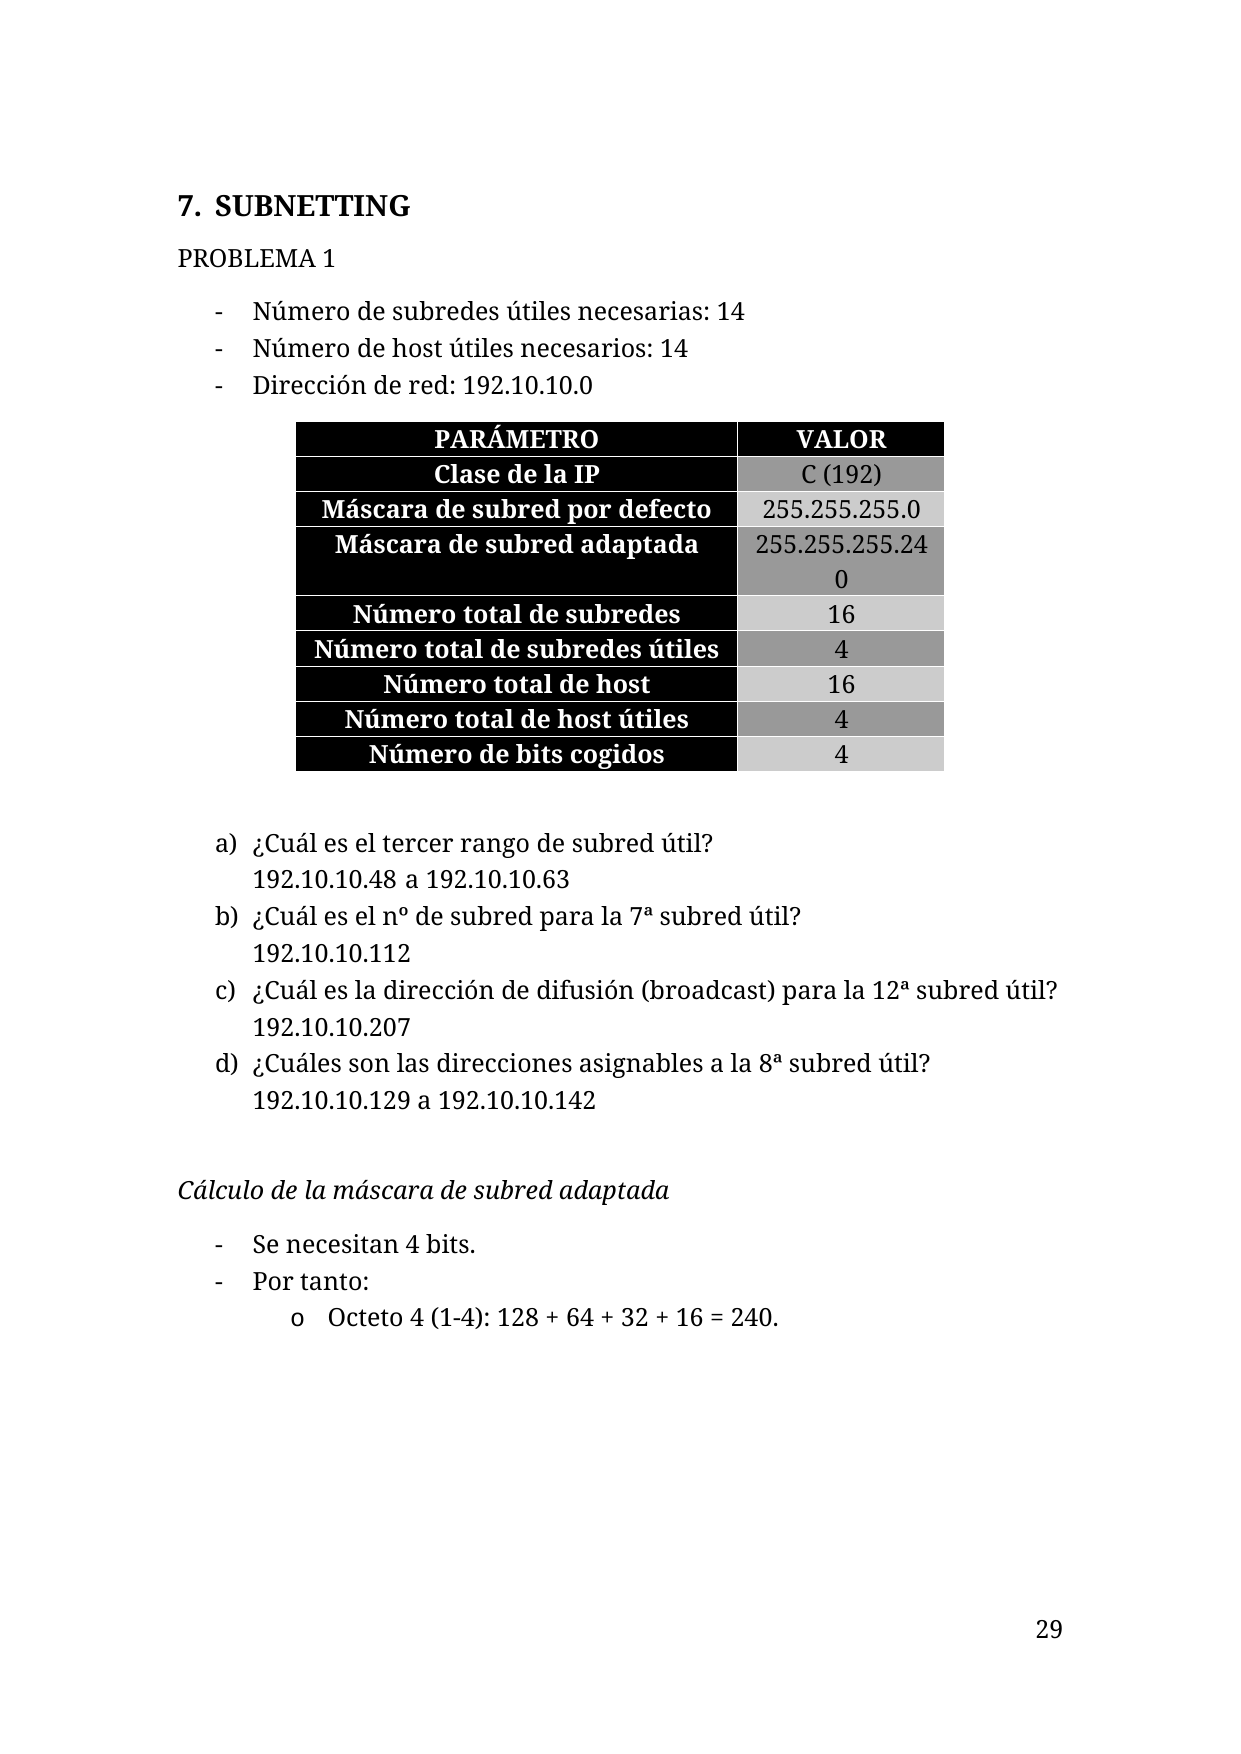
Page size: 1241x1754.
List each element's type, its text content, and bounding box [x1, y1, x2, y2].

table_cell 4 [738, 702, 944, 736]
text PROBLEMA 1 [177, 240, 1063, 274]
table_cell 16 [738, 596, 944, 630]
table_header VALOR [738, 422, 944, 456]
table_cell 4 [738, 631, 944, 666]
list Número de host útiles necesarios: 14 [215, 331, 1063, 365]
list ¿Cuál es el nº de subred para la 7ª subred útil? [215, 899, 1063, 933]
table_cell Número total de host útiles [296, 702, 737, 736]
list ¿Cuál es la dirección de difusión (broadcast) para la 12ª subred útil? [215, 972, 1063, 1006]
table_cell Máscara de subred por defecto [296, 492, 737, 526]
list 192.10.10.112 [252, 936, 1063, 970]
table_cell Clase de la IP [296, 457, 737, 491]
list Se necesitan 4 bits. [215, 1226, 1063, 1260]
list Por tanto: [215, 1263, 1063, 1297]
text Cálculo de la máscara de subred adaptada [177, 1173, 1063, 1207]
list Número de subredes útiles necesarias: 14 [215, 294, 1063, 328]
table_cell 255.255.255.0 [738, 492, 944, 526]
table_cell 4 [738, 737, 944, 771]
list 192.10.10.207 [252, 1009, 1063, 1043]
subtitle SUBNETTING [177, 185, 1063, 225]
list 192.10.10.129 a 192.10.10.142 [252, 1083, 1063, 1117]
table_cell 16 [738, 667, 944, 701]
table_cell Máscara de subred adaptada [296, 527, 737, 595]
table_cell C (192) [738, 457, 944, 491]
list Dirección de red: 192.10.10.0 [215, 367, 1063, 401]
table_cell 255.255.255.240 [738, 527, 944, 595]
table_cell Número total de subredes [296, 596, 737, 630]
table_cell Número de bits cogidos [296, 737, 737, 771]
table_cell Número total de subredes útiles [296, 631, 737, 666]
table_header PARÁMETRO [296, 422, 737, 456]
list a 192.10.10.63 [252, 862, 1063, 896]
list ¿Cuáles son las direcciones asignables a la 8ª subred útil? [215, 1046, 1063, 1080]
table_cell Número total de host [296, 667, 737, 701]
list Octeto 4 (1-4): 128 + 64 + 32 + 16 = 240. [290, 1300, 1063, 1334]
list ¿Cuál es el tercer rango de subred útil? [215, 825, 1063, 859]
